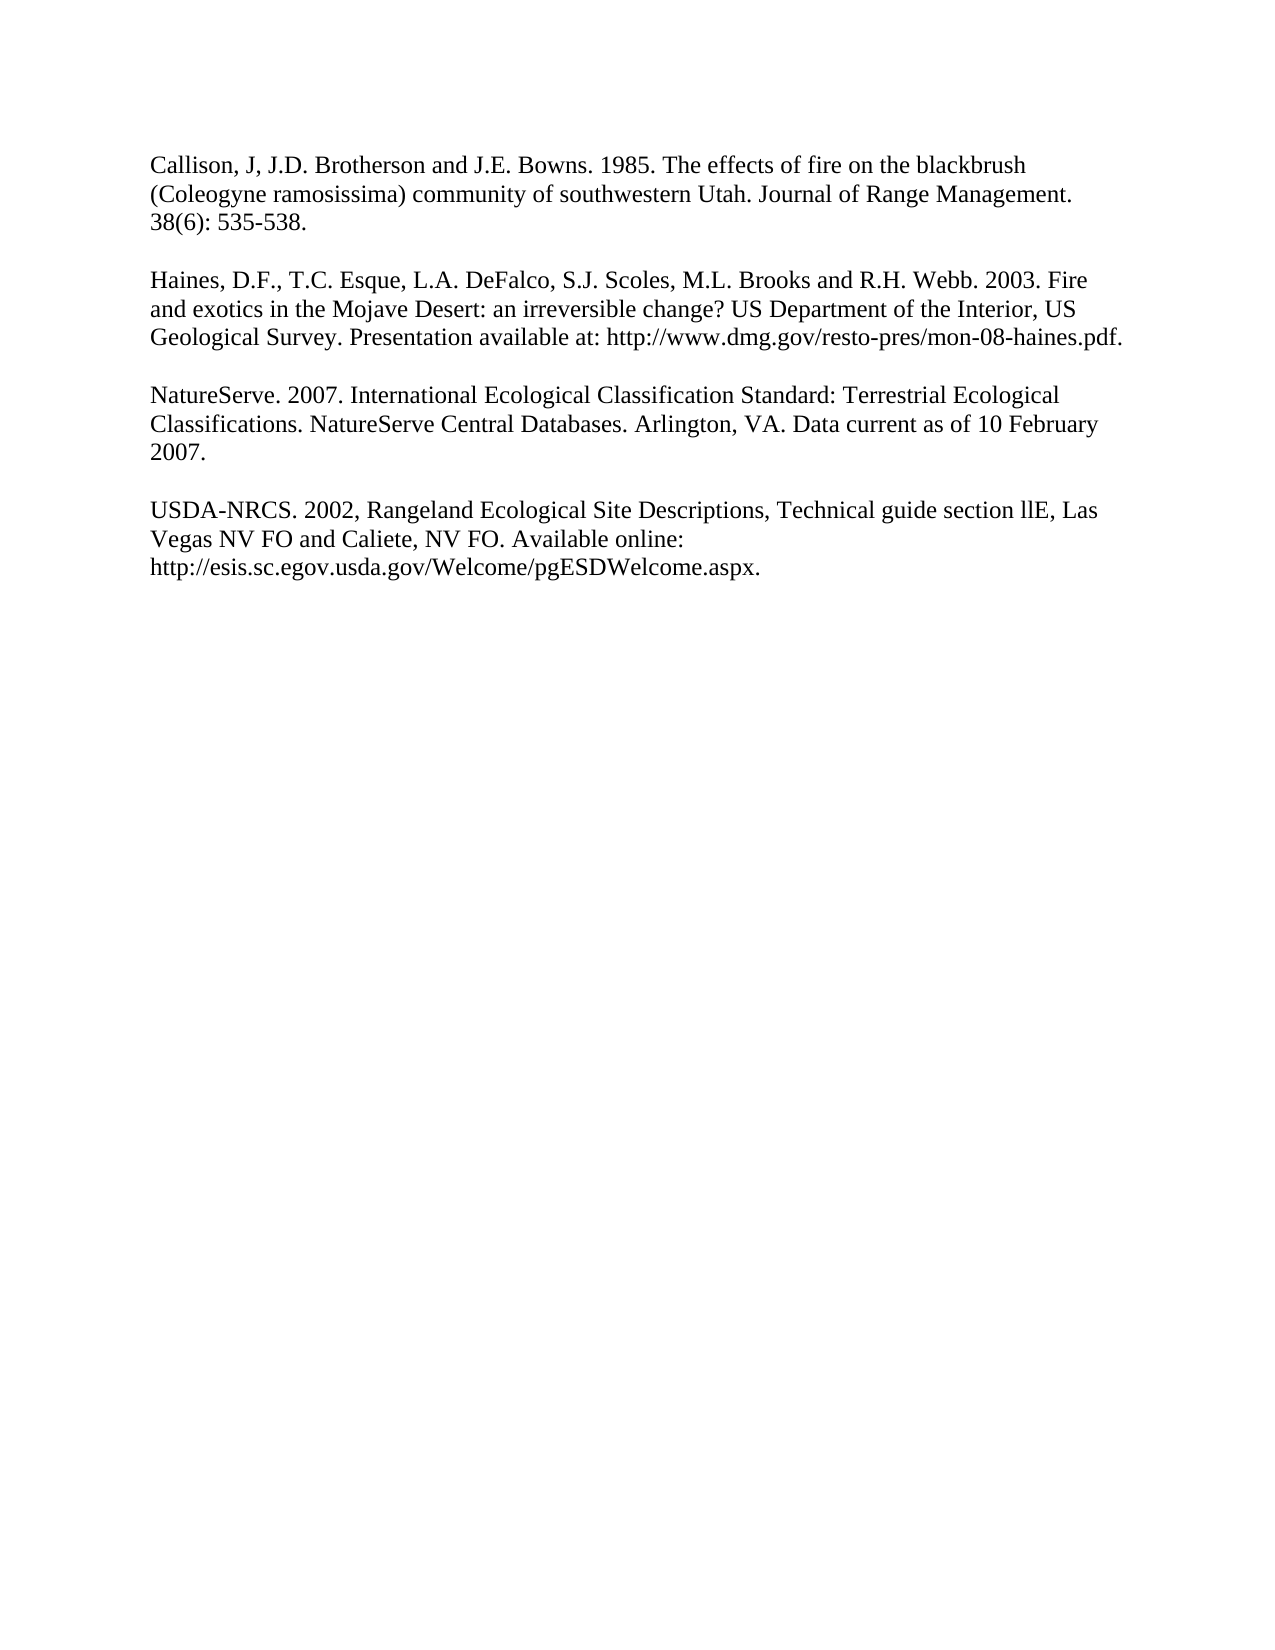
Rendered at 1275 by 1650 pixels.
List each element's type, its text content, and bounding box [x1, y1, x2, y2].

text Callison, J, J.D. Brotherson and J.E. Bowns. 1985. The effects of fire on the blackbrush (Coleogyne ramosissima) community of southwestern Utah. Journal of Range Management. 38(6): 535-538. [150, 150, 1125, 236]
text Haines, D.F., T.C. Esque, L.A. DeFalco, S.J. Scoles, M.L. Brooks and R.H. Webb. 2003. Fire and exotics in the Mojave Desert: an irreversible change? US Department of the Interior, US Geological Survey. Presentation available at: http://www.dmg.gov/resto-pres/mon-08-haines.pdf. [150, 265, 1125, 351]
text NatureServe. 2007. International Ecological Classification Standard: Terrestrial Ecological Classifications. NatureServe Central Databases. Arlington, VA. Data current as of 10 February 2007. [150, 380, 1125, 466]
text USDA-NRCS. 2002, Rangeland Ecological Site Descriptions, Technical guide section llE, Las Vegas NV FO and Caliete, NV FO. Available online: http://esis.sc.egov.usda.gov/Welcome/pgESDWelcome.aspx. [150, 495, 1125, 581]
